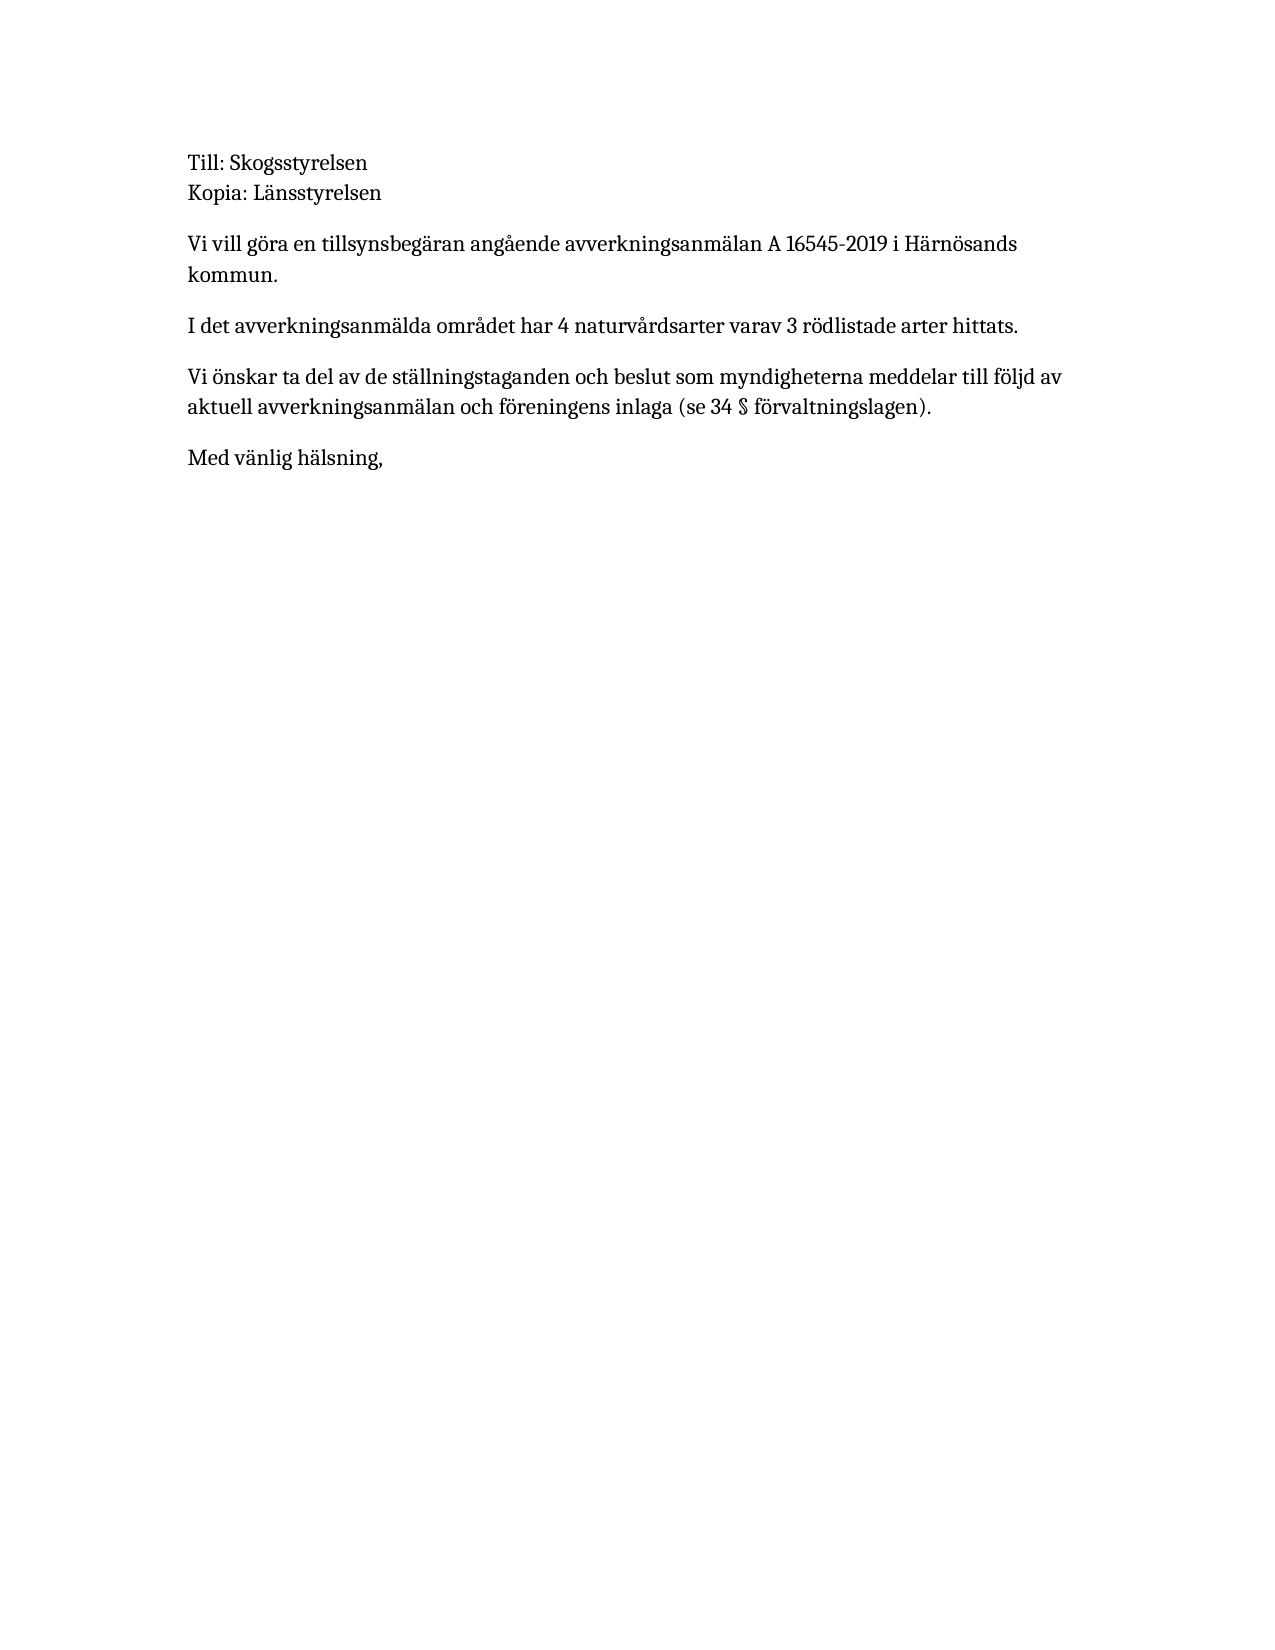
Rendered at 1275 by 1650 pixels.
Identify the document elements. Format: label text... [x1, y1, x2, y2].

text Till: Skogsstyrelsen Kopia: Länsstyrelsen [187, 150, 1087, 207]
text I det avverkningsanmälda området har 4 naturvårdsarter varav 3 rödlistade arter hittats. [187, 312, 1087, 339]
text Vi vill göra en tillsynsbegäran angående avverkningsanmälan A 16545-2019 i Härnösands kommun. [187, 231, 1087, 288]
text Med vänlig hälsning, [187, 445, 1087, 501]
text Vi önskar ta del av de ställningstaganden och beslut som myndigheterna meddelar till följd av aktuell avverkningsanmälan och föreningens inlaga (se 34 § förvaltningslagen). [187, 363, 1087, 420]
